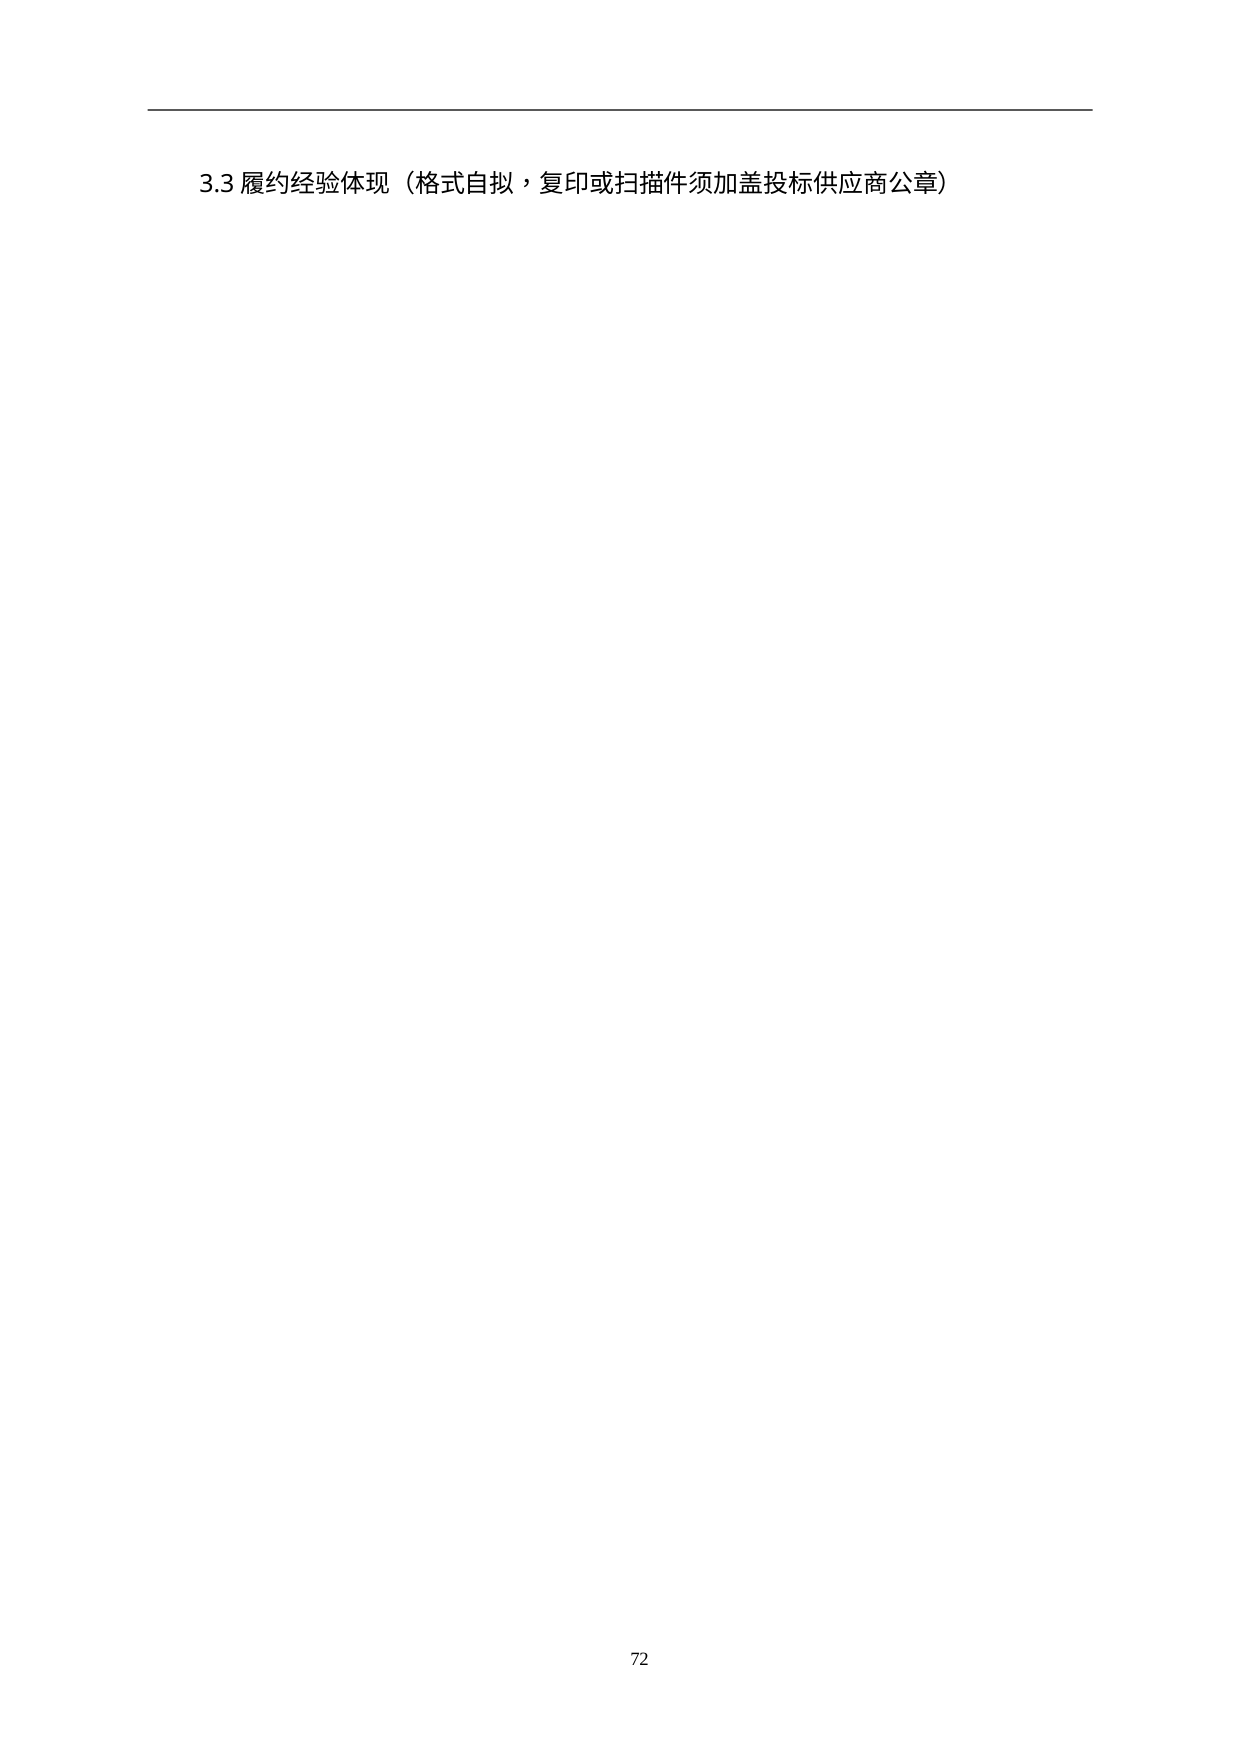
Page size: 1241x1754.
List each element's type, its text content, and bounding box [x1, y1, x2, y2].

text 3.3 履约经验体现（格式自拟，复印或扫描件须加盖投标供应商公章） [199, 167, 1093, 199]
